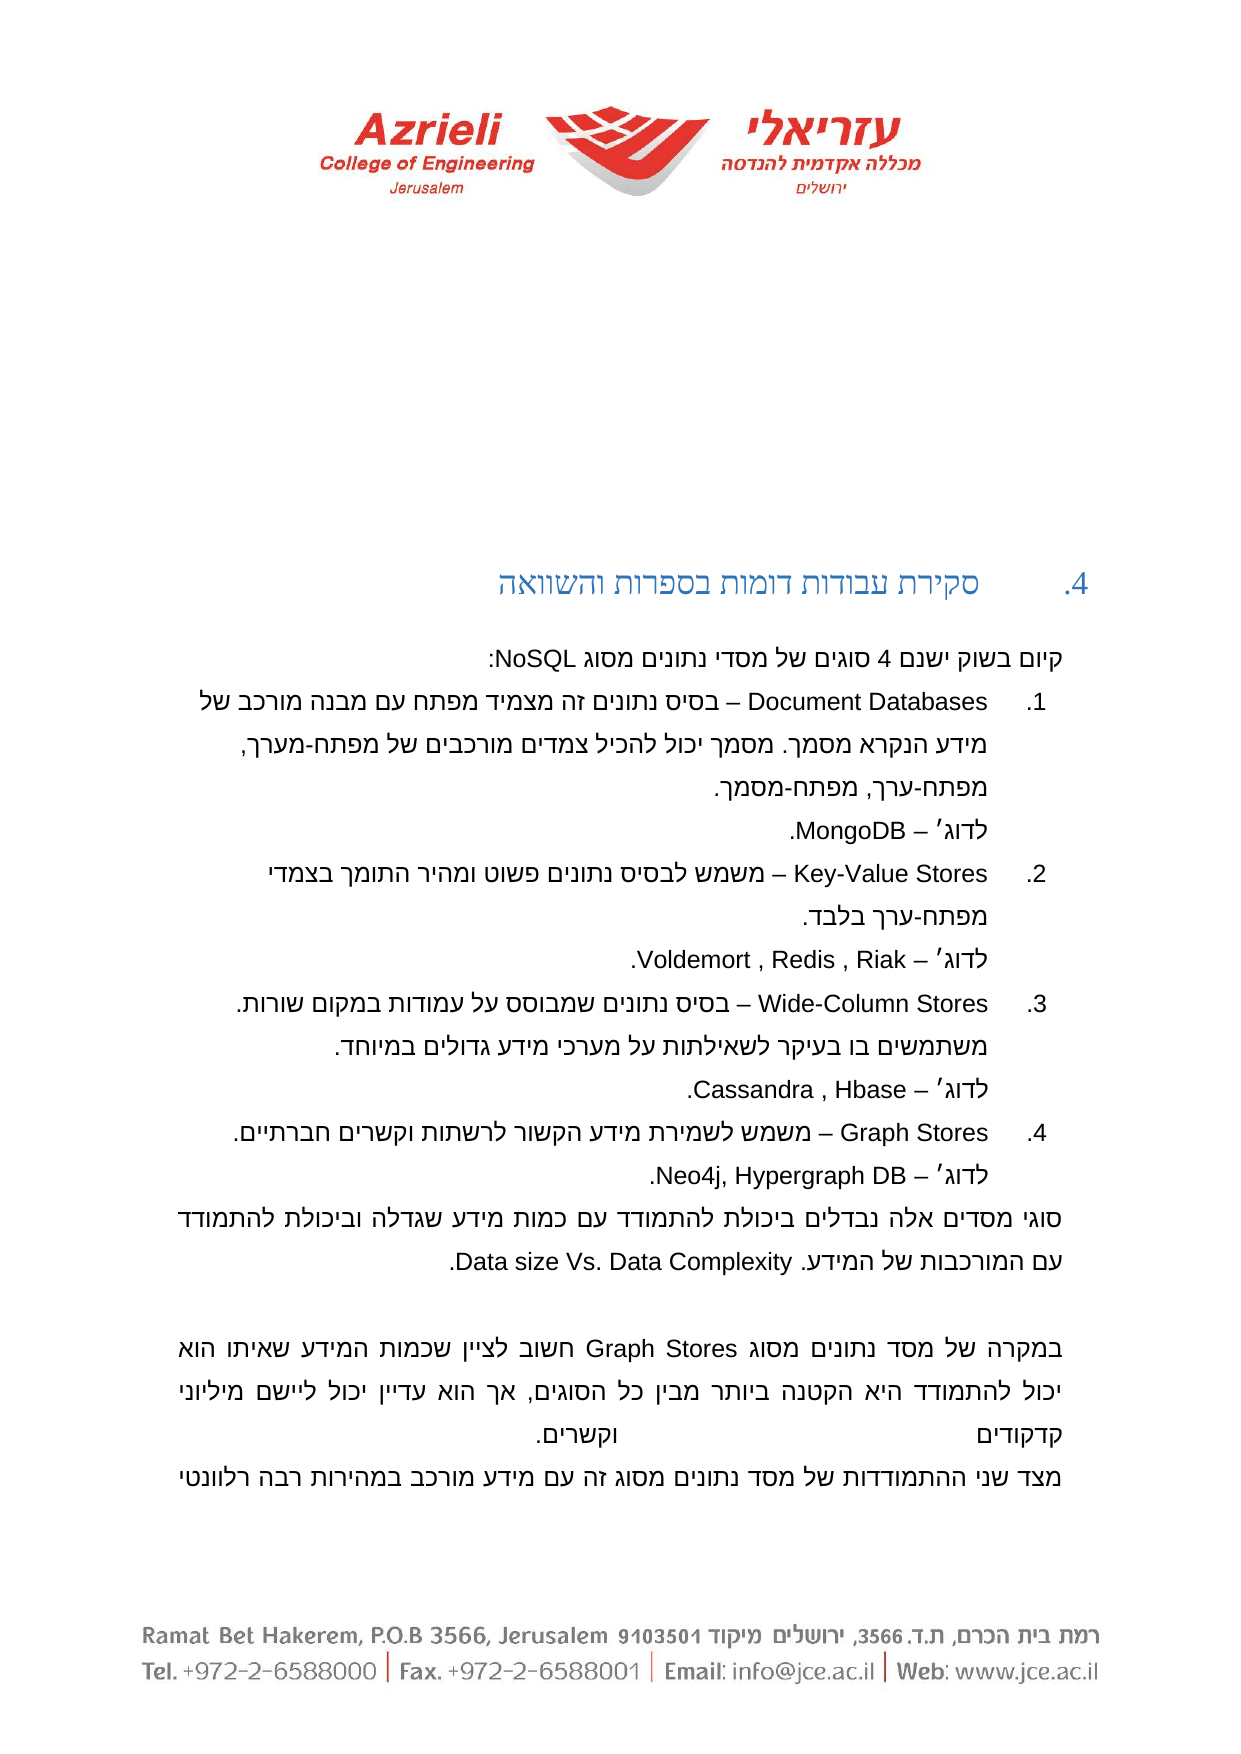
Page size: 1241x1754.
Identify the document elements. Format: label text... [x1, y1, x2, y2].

list Document Databases – בסיס נתונים זה מצמיד מפתח עם מבנה מורכב של מידע הנקרא מסמך. מסמך יכול להכיל צמדים מורכבים של מפתח-מערך, מפתח-ערך, מפתח-מסמך. לדוג׳ – MongoDB. [177, 687, 1026, 845]
subtitle סקירת עבודות דומות בספרות והשוואה [177, 563, 1063, 602]
list Wide-Column Stores – בסיס נתונים שמבוסס על עמודות במקום שורות. משתמשים בו בעיקר לשאילתות על מערכי מידע גדולים במיוחד. לדוג׳ – Cassandra , Hbase. [177, 988, 1026, 1103]
picture [42, 44, 1199, 221]
text קיום בשוק ישנם 4 סוגים של מסדי נתונים מסוג NoSQL: [177, 643, 1063, 672]
list Graph Stores – משמש לשמירת מידע הקשור לרשתות וקשרים חברתיים. לדוג׳ – Neo4j, Hypergraph DB. [177, 1118, 1026, 1190]
picture [107, 1605, 1133, 1714]
text סוגי מסדים אלה נבדלים ביכולת להתמודד עם כמות מידע שגדלה וביכולת להתמודד עם המורכבות של המידע. Data size Vs. Data Complexity. [177, 1204, 1063, 1276]
list Key-Value Stores – משמש לבסיס נתונים פשוט ומהיר התומך בצמדי מפתח-ערך בלבד. לדוג׳ – Voldemort , Redis , Riak. [177, 859, 1026, 974]
